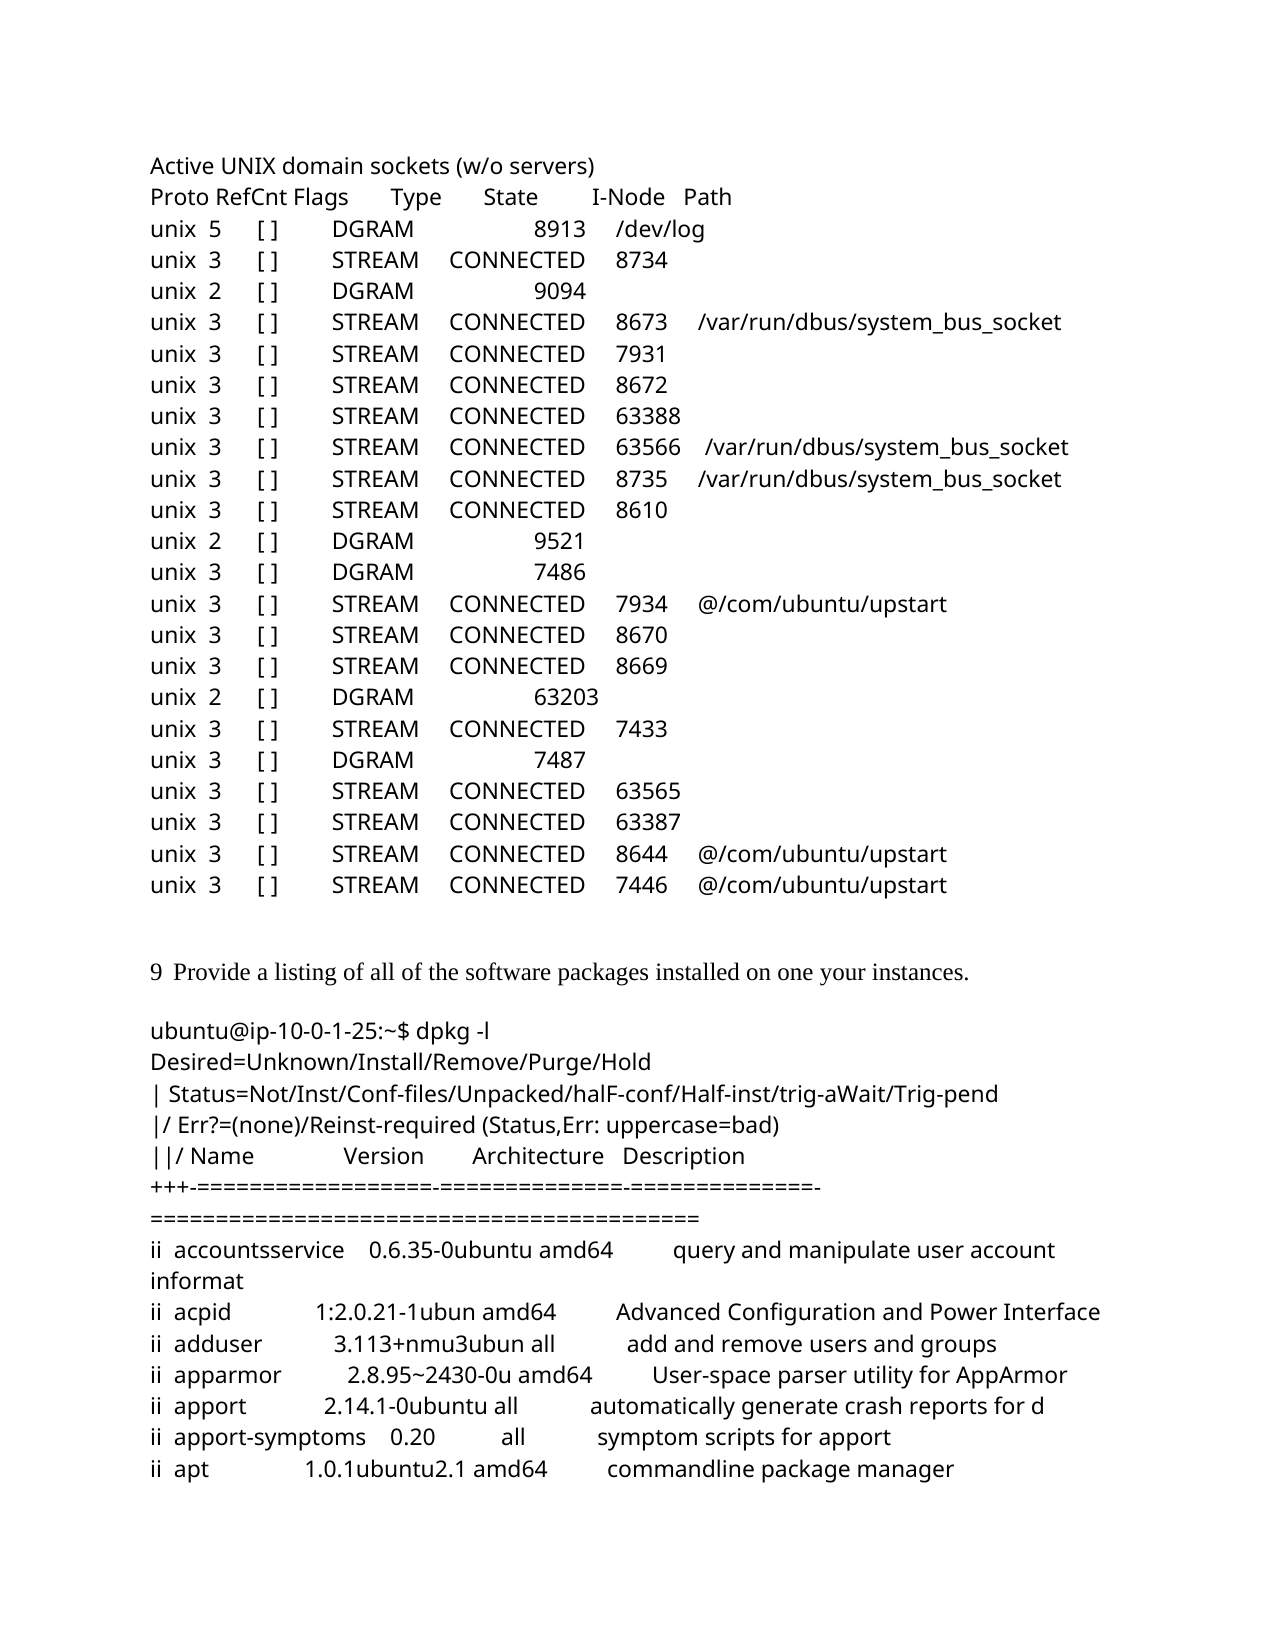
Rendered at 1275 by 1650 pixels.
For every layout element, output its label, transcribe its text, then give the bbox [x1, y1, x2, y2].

text unix 3 [ ] STREAM CONNECTED 8735 /var/run/dbus/system_bus_socket [150, 462, 1125, 494]
text ii acpid 1:2.0.21-1ubun amd64 Advanced Configuration and Power Interface [150, 1296, 1125, 1327]
text unix 3 [ ] STREAM CONNECTED 8669 [150, 650, 1125, 681]
text ii apport-symptoms 0.20 all symptom scripts for apport [150, 1421, 1125, 1452]
text Proto RefCnt Flags Type State I-Node Path [150, 181, 1125, 212]
text unix 3 [ ] DGRAM 7487 [150, 744, 1125, 775]
text unix 3 [ ] STREAM CONNECTED 7934 @/com/ubuntu/upstart [150, 587, 1125, 619]
text Desired=Unknown/Install/Remove/Purge/Hold [150, 1046, 1125, 1077]
text ii adduser 3.113+nmu3ubun all add and remove users and groups [150, 1327, 1125, 1359]
text unix 2 [ ] DGRAM 9521 [150, 525, 1125, 556]
text unix 3 [ ] STREAM CONNECTED 63388 [150, 400, 1125, 431]
text ii apparmor 2.8.95~2430-0u amd64 User-space parser utility for AppArmor [150, 1359, 1125, 1390]
text unix 3 [ ] STREAM CONNECTED 8670 [150, 619, 1125, 650]
text unix 3 [ ] STREAM CONNECTED 8734 [150, 244, 1125, 275]
text unix 3 [ ] STREAM CONNECTED 8610 [150, 494, 1125, 525]
text unix 5 [ ] DGRAM 8913 /dev/log [150, 212, 1125, 244]
text unix 3 [ ] STREAM CONNECTED 63387 [150, 806, 1125, 837]
text unix 3 [ ] STREAM CONNECTED 63566 /var/run/dbus/system_bus_socket [150, 431, 1125, 462]
text ii accountsservice 0.6.35-0ubuntu amd64 query and manipulate user account informat [150, 1234, 1125, 1296]
text unix 3 [ ] STREAM CONNECTED 7931 [150, 337, 1125, 369]
text ii apport 2.14.1-0ubuntu all automatically generate crash reports for d [150, 1390, 1125, 1421]
text unix 3 [ ] STREAM CONNECTED 8644 @/com/ubuntu/upstart [150, 837, 1125, 869]
text unix 2 [ ] DGRAM 63203 [150, 681, 1125, 712]
text Active UNIX domain sockets (w/o servers) [150, 150, 1125, 181]
text ii apt 1.0.1ubuntu2.1 amd64 commandline package manager [150, 1452, 1125, 1484]
text | Status=Not/Inst/Conf-files/Unpacked/halF-conf/Half-inst/trig-aWait/Trig-pend [150, 1077, 1125, 1109]
text unix 3 [ ] STREAM CONNECTED 7433 [150, 712, 1125, 744]
text unix 3 [ ] STREAM CONNECTED 8672 [150, 369, 1125, 400]
text unix 3 [ ] DGRAM 7486 [150, 556, 1125, 587]
text |/ Err?=(none)/Reinst-required (Status,Err: uppercase=bad) [150, 1109, 1125, 1140]
text unix 3 [ ] STREAM CONNECTED 63565 [150, 775, 1125, 806]
text ||/ Name Version Architecture Description [150, 1140, 1125, 1171]
text +++-==================-==============-==============-========================================== [150, 1171, 1125, 1234]
list Provide a listing of all of the software packages installed on one your instances. [150, 957, 1125, 986]
text unix 2 [ ] DGRAM 9094 [150, 275, 1125, 306]
text unix 3 [ ] STREAM CONNECTED 8673 /var/run/dbus/system_bus_socket [150, 306, 1125, 337]
text unix 3 [ ] STREAM CONNECTED 7446 @/com/ubuntu/upstart [150, 869, 1125, 900]
text ubuntu@ip-10-0-1-25:~$ dpkg -l [150, 1015, 1125, 1046]
